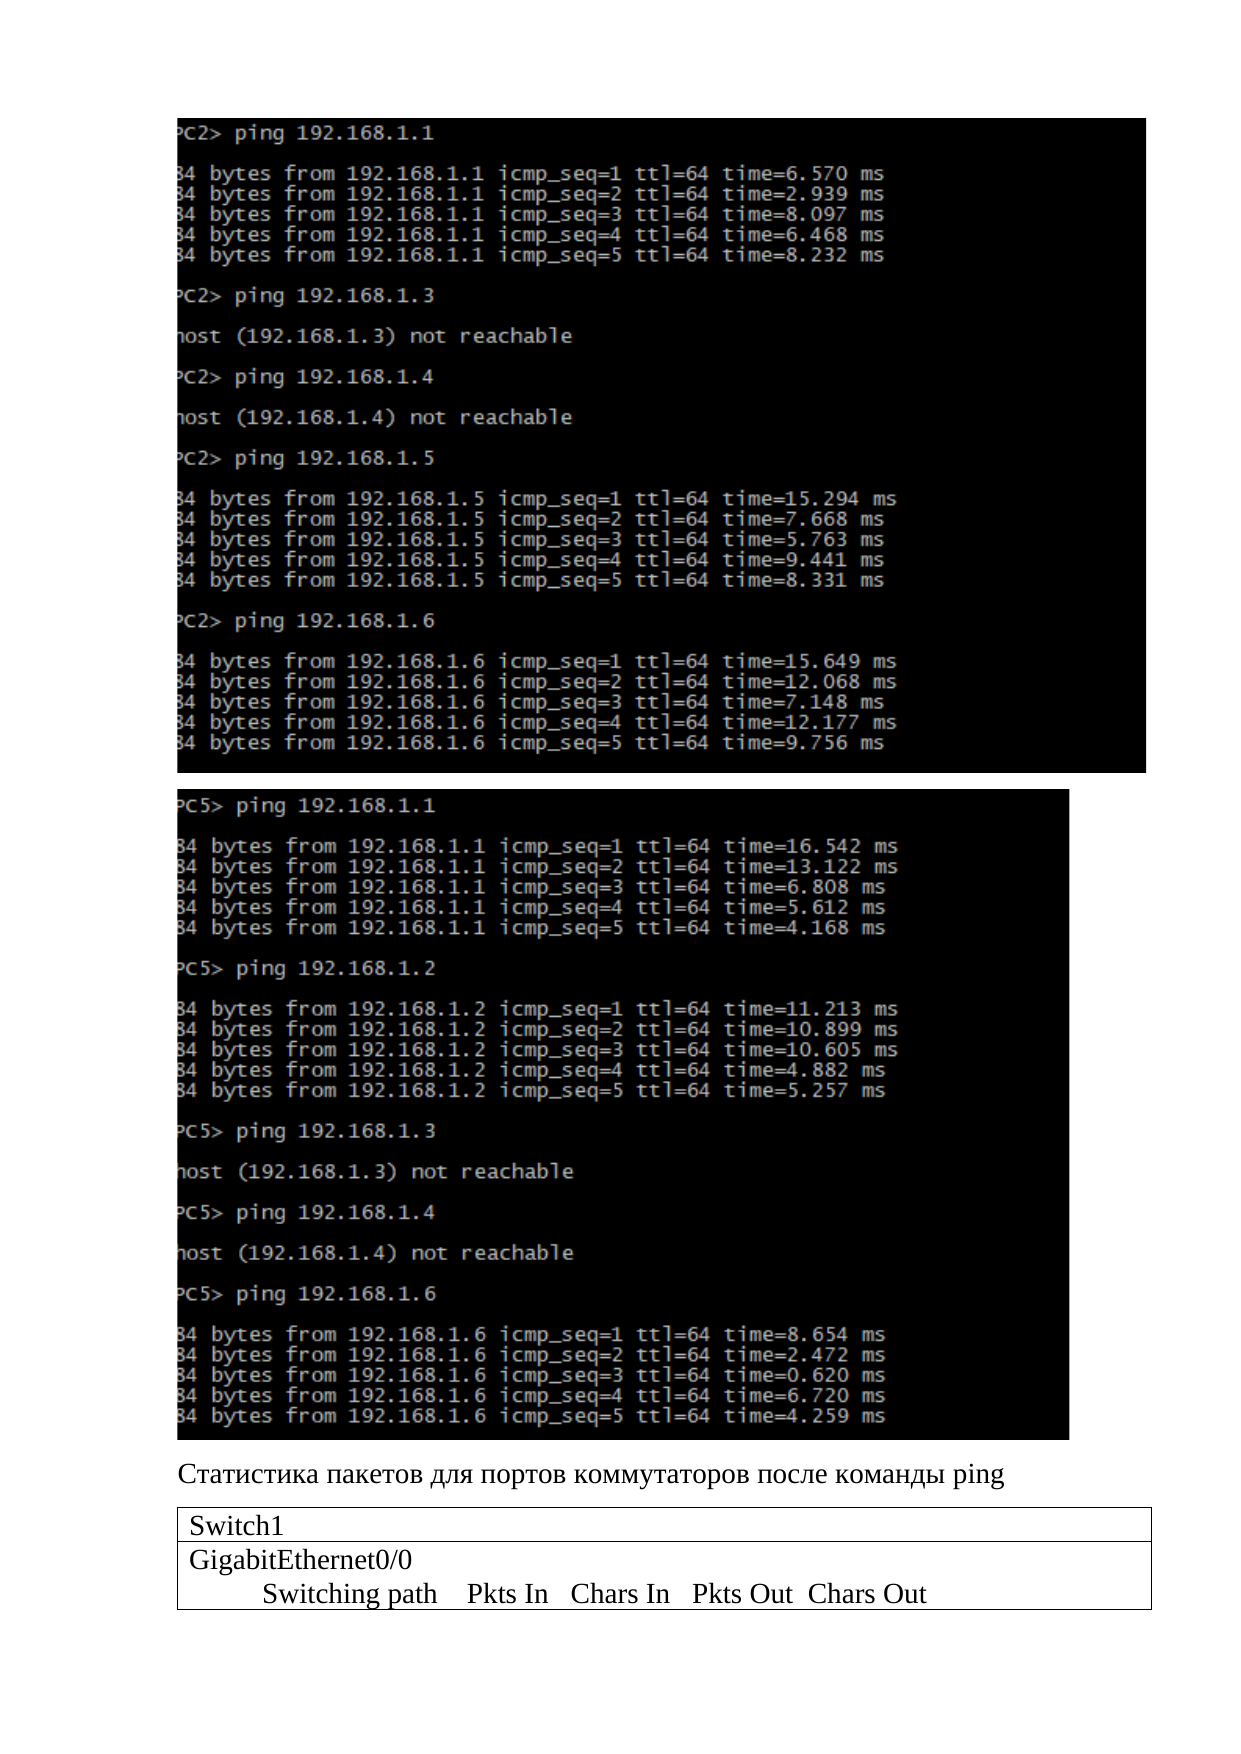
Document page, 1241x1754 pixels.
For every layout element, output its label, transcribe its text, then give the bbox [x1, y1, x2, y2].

picture [177, 789, 1070, 1440]
picture [177, 118, 1147, 773]
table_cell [178, 1542, 1151, 1609]
text Cтатистика пакетов для портов коммутаторов после команды ping [177, 1456, 1152, 1490]
table_header Switch1 [178, 1508, 1151, 1541]
